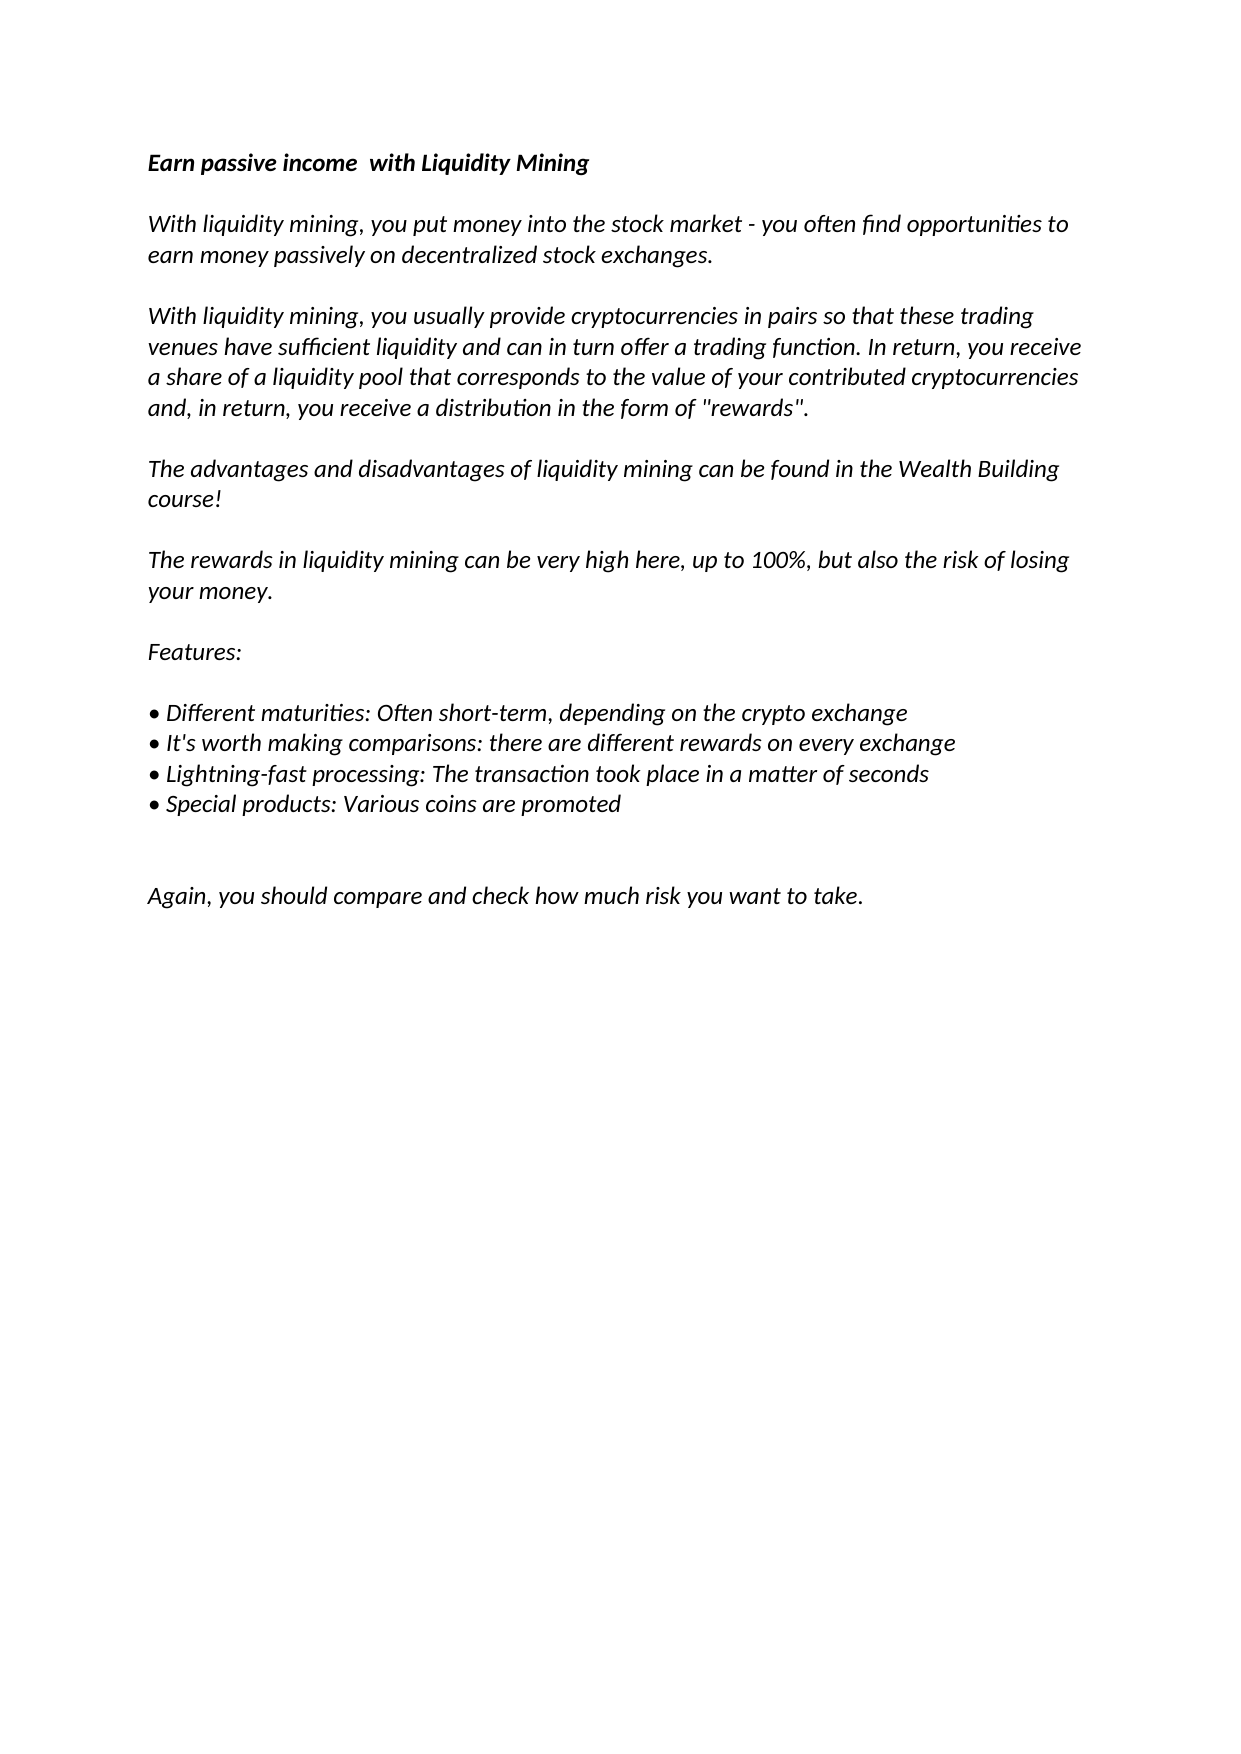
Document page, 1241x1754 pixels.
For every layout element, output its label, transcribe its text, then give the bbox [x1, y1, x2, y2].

text Earn passive income with Liquidity Mining [148, 148, 1093, 178]
text Features: [148, 636, 1093, 666]
text With liquidity mining, you put money into the stock market - you often find opportunities to earn money passively on decentralized stock exchanges. [148, 209, 1093, 270]
text The rewards in liquidity mining can be very high here, up to 100%, but also the risk of losing your money. [148, 544, 1093, 605]
text The advantages and disadvantages of liquidity mining can be found in the Wealth Building course! [148, 453, 1093, 514]
text • Different maturities: Often short-term, depending on the crypto exchange [148, 697, 1093, 727]
text • Lightning-fast processing: The transaction took place in a matter of seconds [148, 758, 1093, 788]
text With liquidity mining, you usually provide cryptocurrencies in pairs so that these trading venues have sufficient liquidity and can in turn offer a trading function. In return, you receive a share of a liquidity pool that corresponds to the value of your contributed cryptocurrencies and, in return, you receive a distribution in the form of "rewards". [148, 300, 1093, 422]
text Again, you should compare and check how much risk you want to take. [148, 880, 1093, 911]
text • Special products: Various coins are promoted [148, 788, 1093, 819]
text • It's worth making comparisons: there are different rewards on every exchange [148, 727, 1093, 758]
